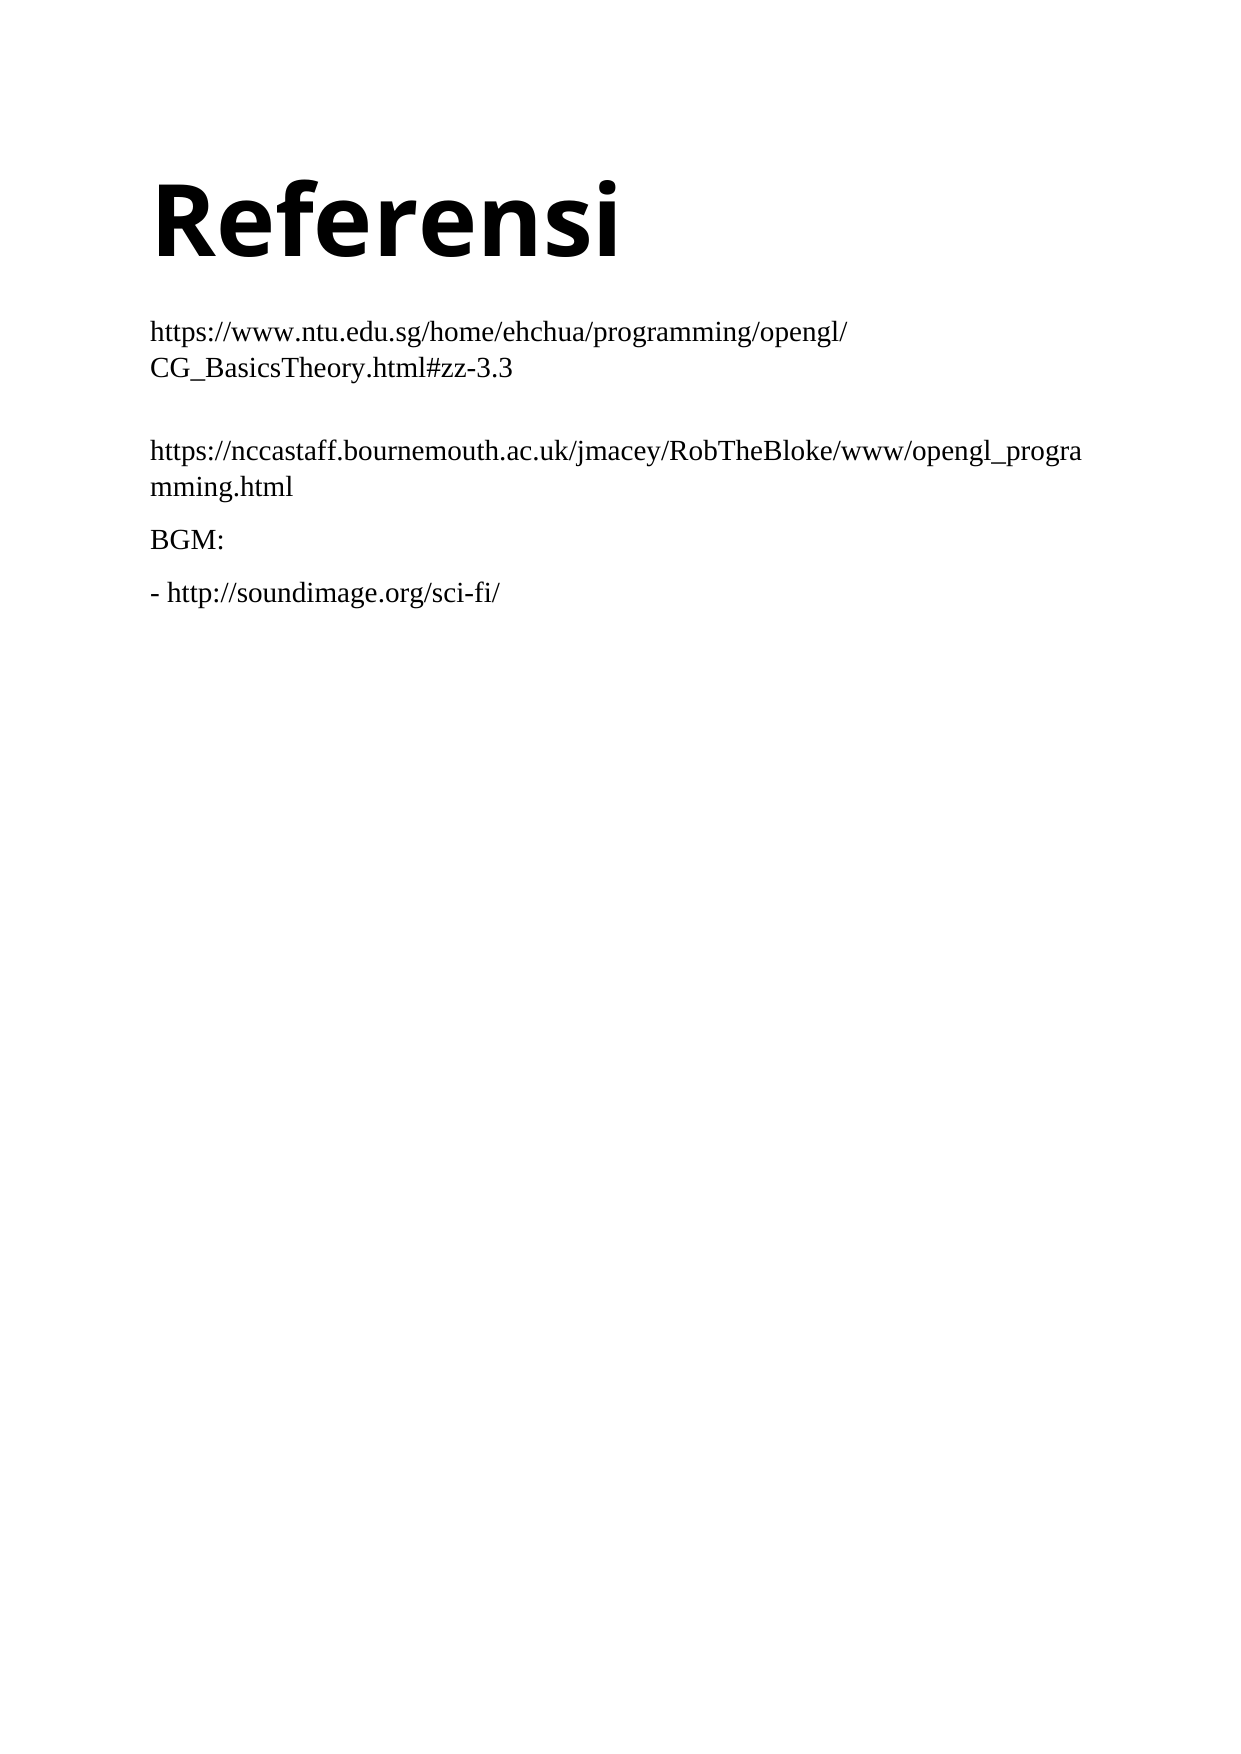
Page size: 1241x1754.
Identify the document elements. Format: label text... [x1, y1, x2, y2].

text - http://soundimage.org/sci-fi/ [150, 575, 1090, 609]
text https://www.ntu.edu.sg/home/ehchua/programming/opengl/CG_BasicsTheory.html#zz-3.3 [150, 314, 1090, 383]
text https://nccastaff.bournemouth.ac.uk/jmacey/RobTheBloke/www/opengl_programming.html [150, 403, 1090, 503]
text Referensi [150, 150, 1090, 286]
text BGM: [150, 522, 1090, 556]
